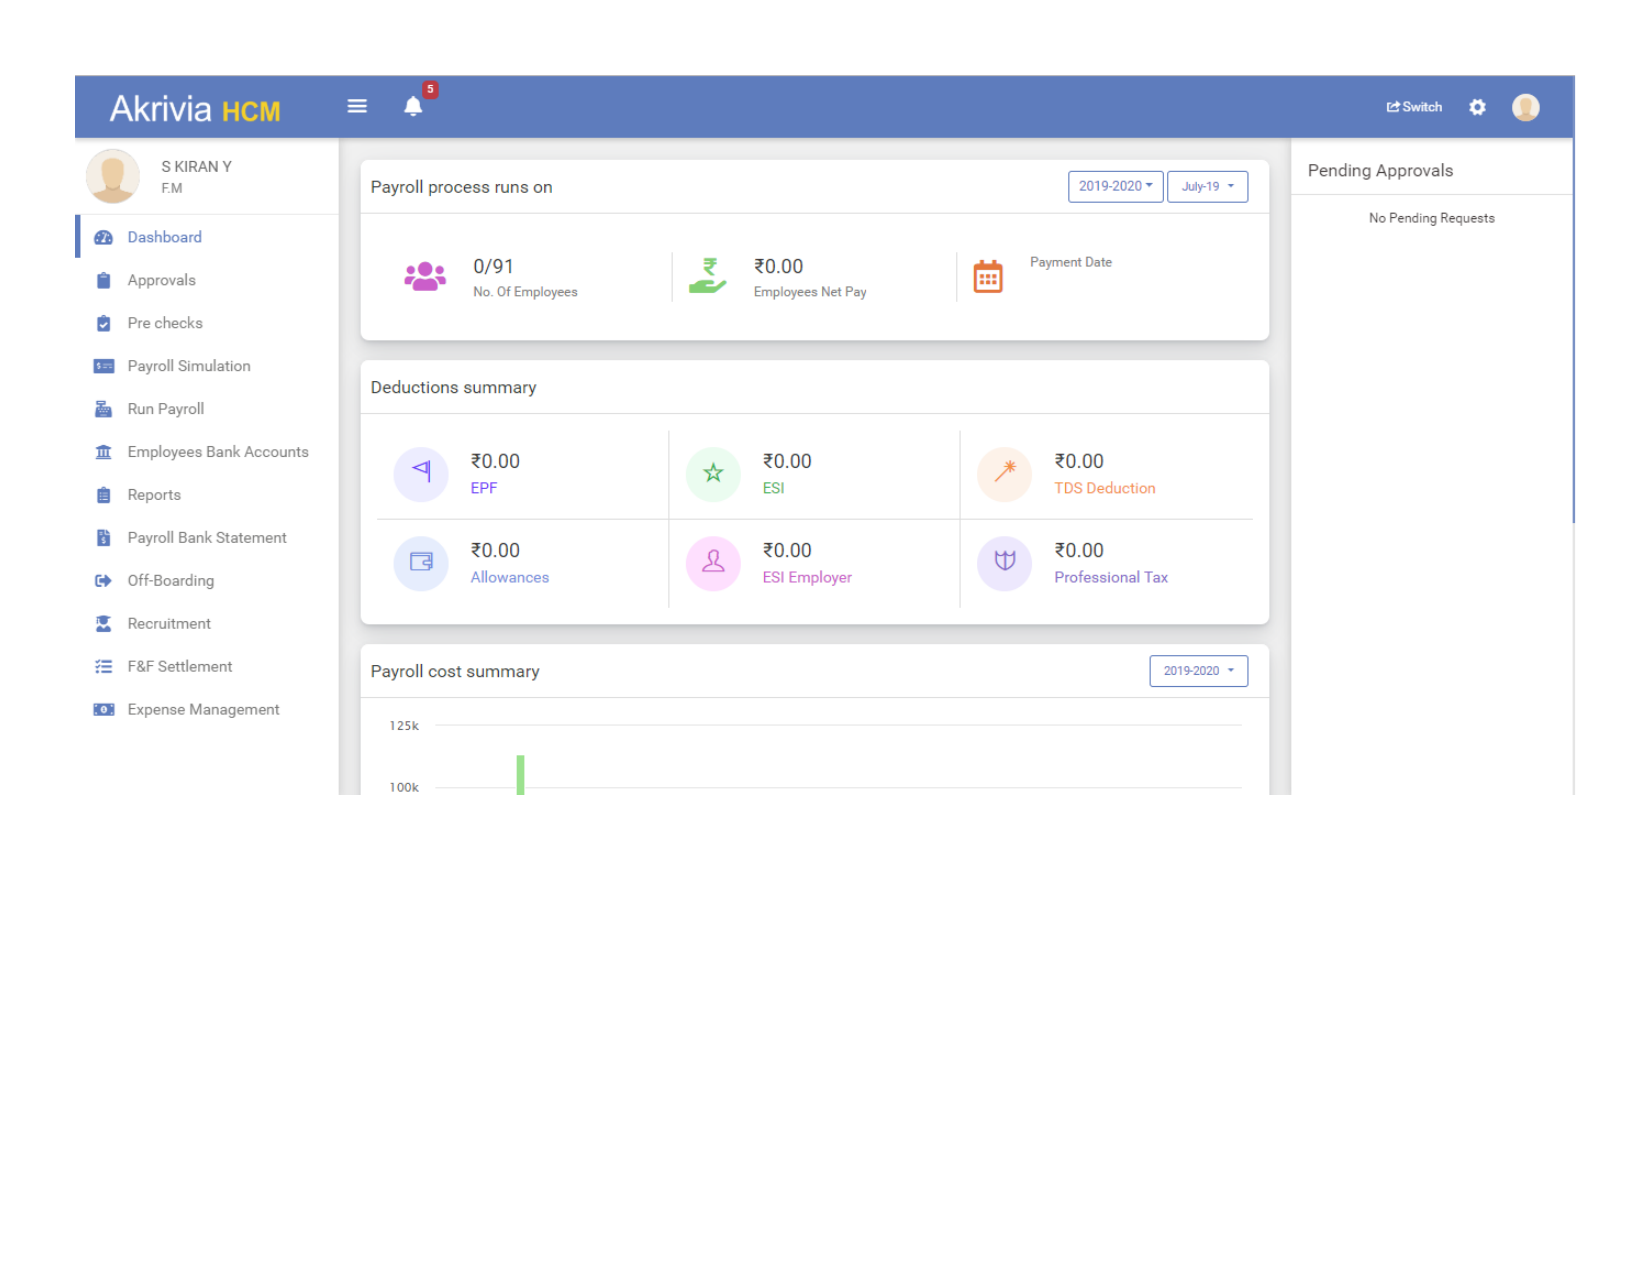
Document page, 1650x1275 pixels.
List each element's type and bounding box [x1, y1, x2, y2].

picture [75, 75, 1575, 795]
